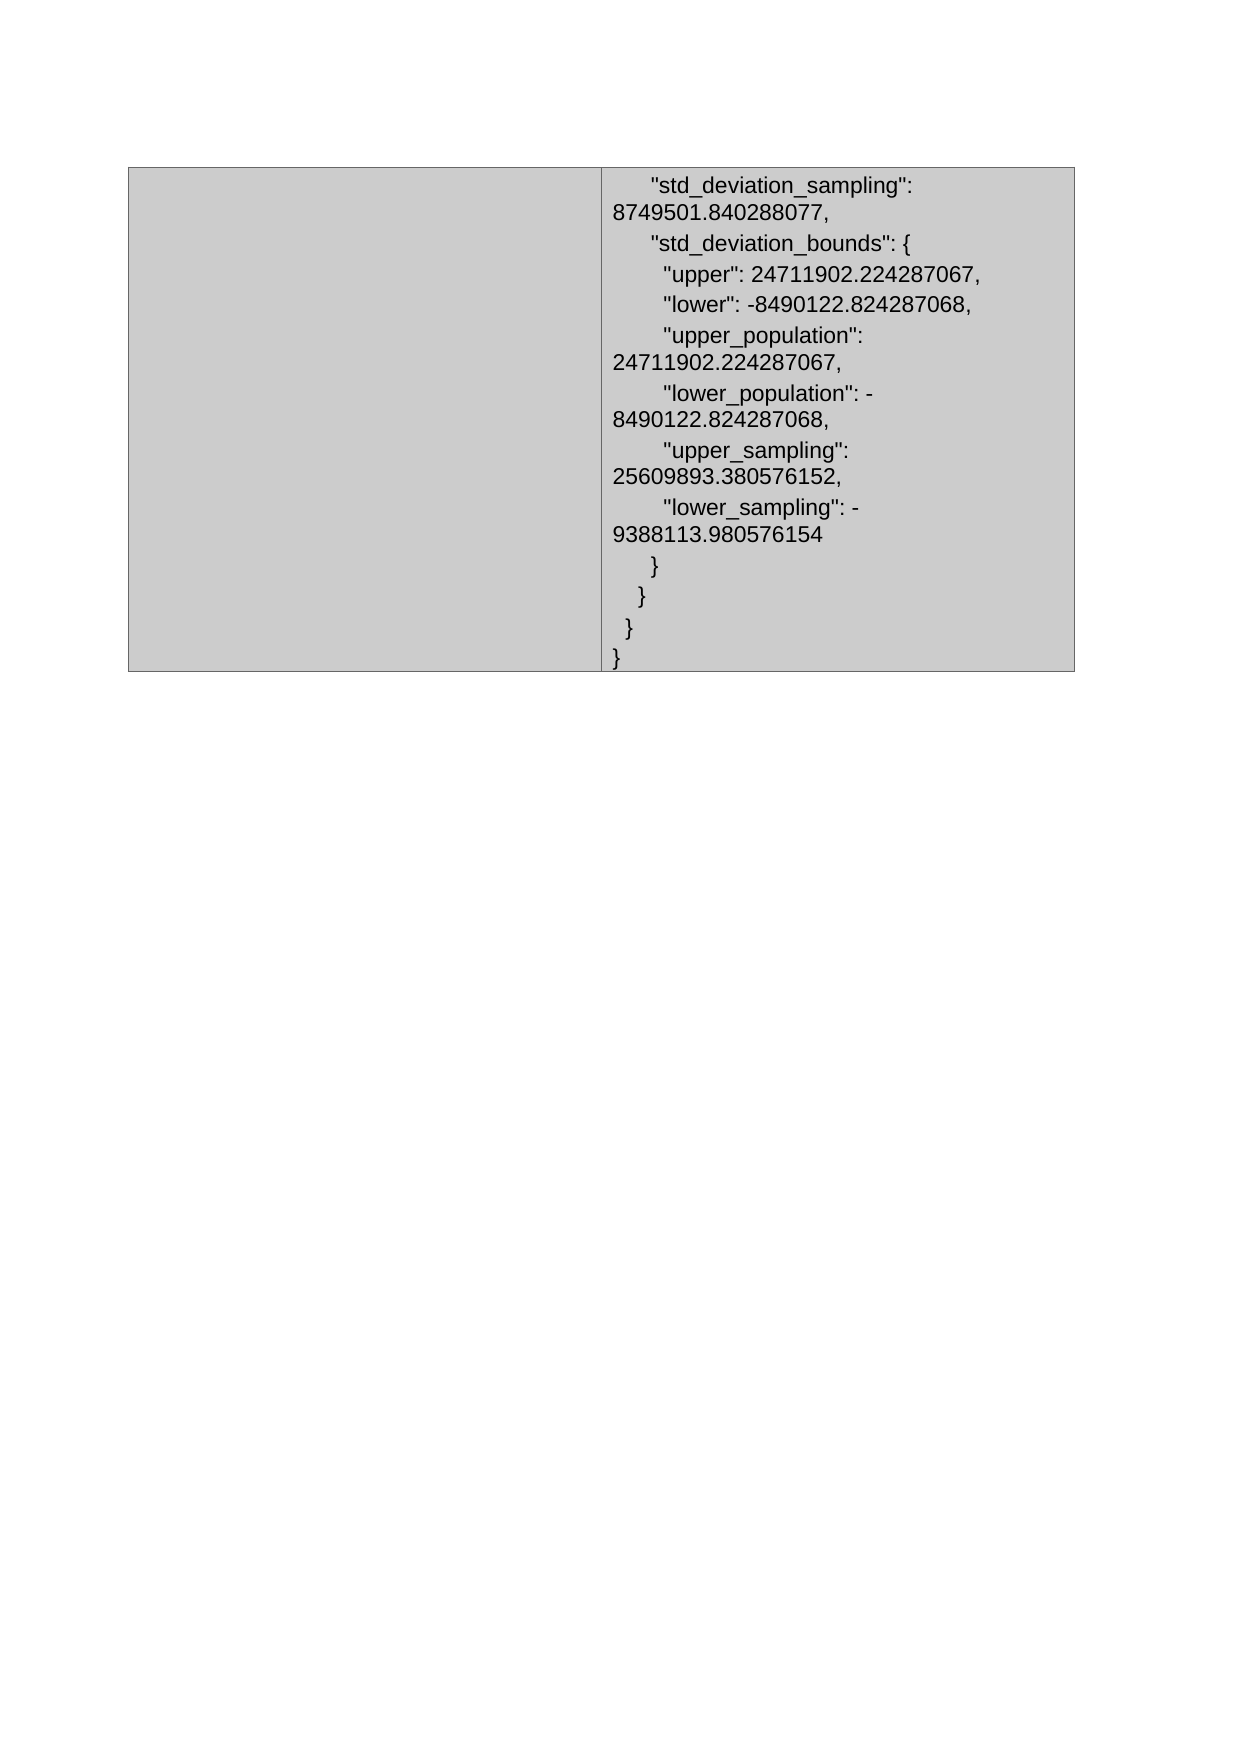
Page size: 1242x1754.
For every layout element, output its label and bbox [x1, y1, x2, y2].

table_cell [129, 168, 601, 671]
table_cell [602, 168, 1074, 671]
